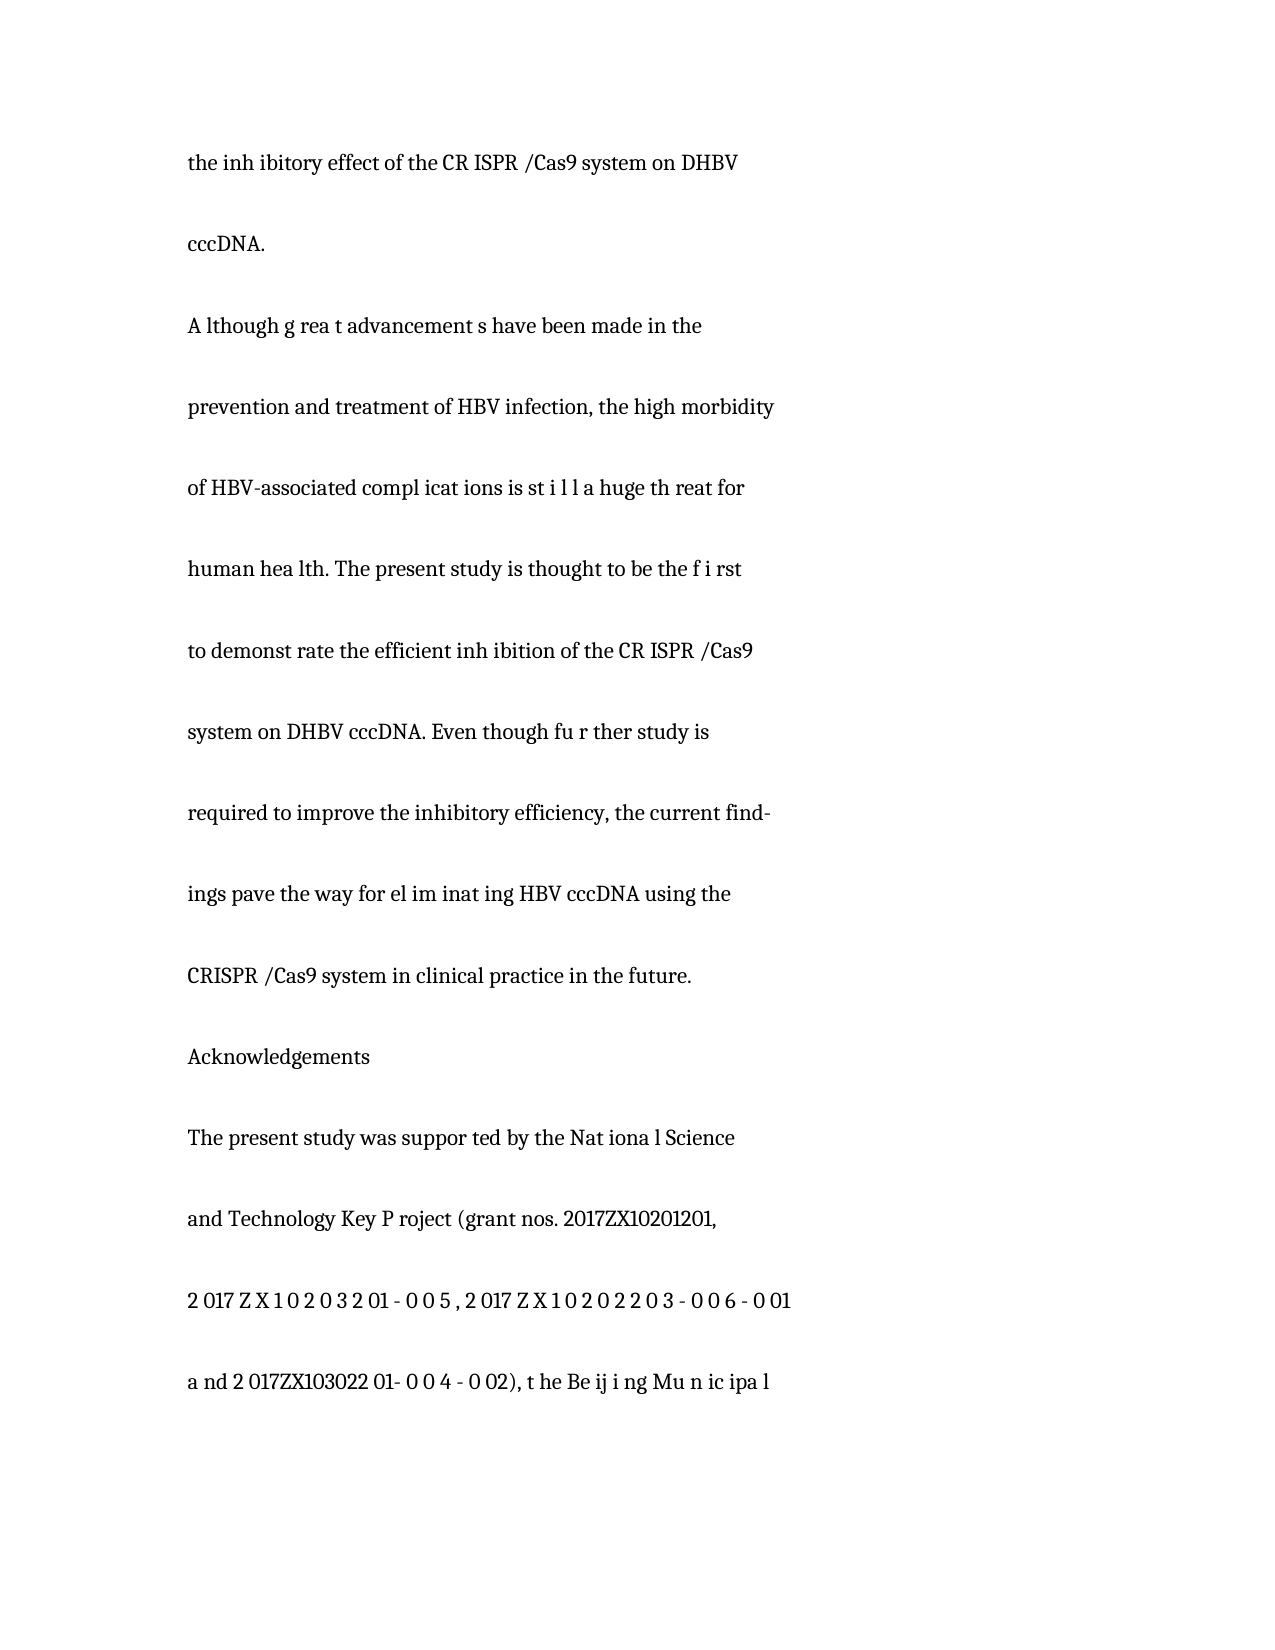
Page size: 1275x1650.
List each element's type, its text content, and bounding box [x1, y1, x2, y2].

text a nd 2 017ZX103022 01- 0 0 4 - 0 02), t he Be ij i ng Mu n ic ipa l [187, 1369, 1087, 1425]
text ings pave the way for el im inat ing HBV cccDNA using the [187, 881, 1087, 938]
text the inh ibitory effect of the CR ISPR /Cas9 system on DHBV [187, 150, 1087, 207]
text and Technology Key P roject (grant nos. 2017ZX10201201, [187, 1206, 1087, 1263]
text The present study was suppor ted by the Nat iona l Science [187, 1125, 1087, 1182]
text CRISPR /Cas9 system in clinical practice in the future. [187, 962, 1087, 1019]
text required to improve the inhibitory efficiency, the current find- [187, 800, 1087, 857]
text A lthough g rea t advancement s have been made in the [187, 312, 1087, 369]
text 2 017 Z X 1 0 2 0 3 2 01 - 0 0 5 , 2 017 Z X 1 0 2 0 2 2 0 3 - 0 0 6 - 0 01 [187, 1287, 1087, 1344]
text cccDNA. [187, 231, 1087, 288]
text human hea lth. The present study is thought to be the f i rst [187, 556, 1087, 613]
text to demonst rate the efficient inh ibition of the CR ISPR /Cas9 [187, 637, 1087, 694]
text prevention and treatment of HBV infection, the high morbidity [187, 394, 1087, 450]
text system on DHBV cccDNA. Even though fu r ther study is [187, 719, 1087, 775]
text Acknowledgements [187, 1044, 1087, 1100]
text of HBV-associated compl icat ions is st i l l a huge th reat for [187, 475, 1087, 532]
